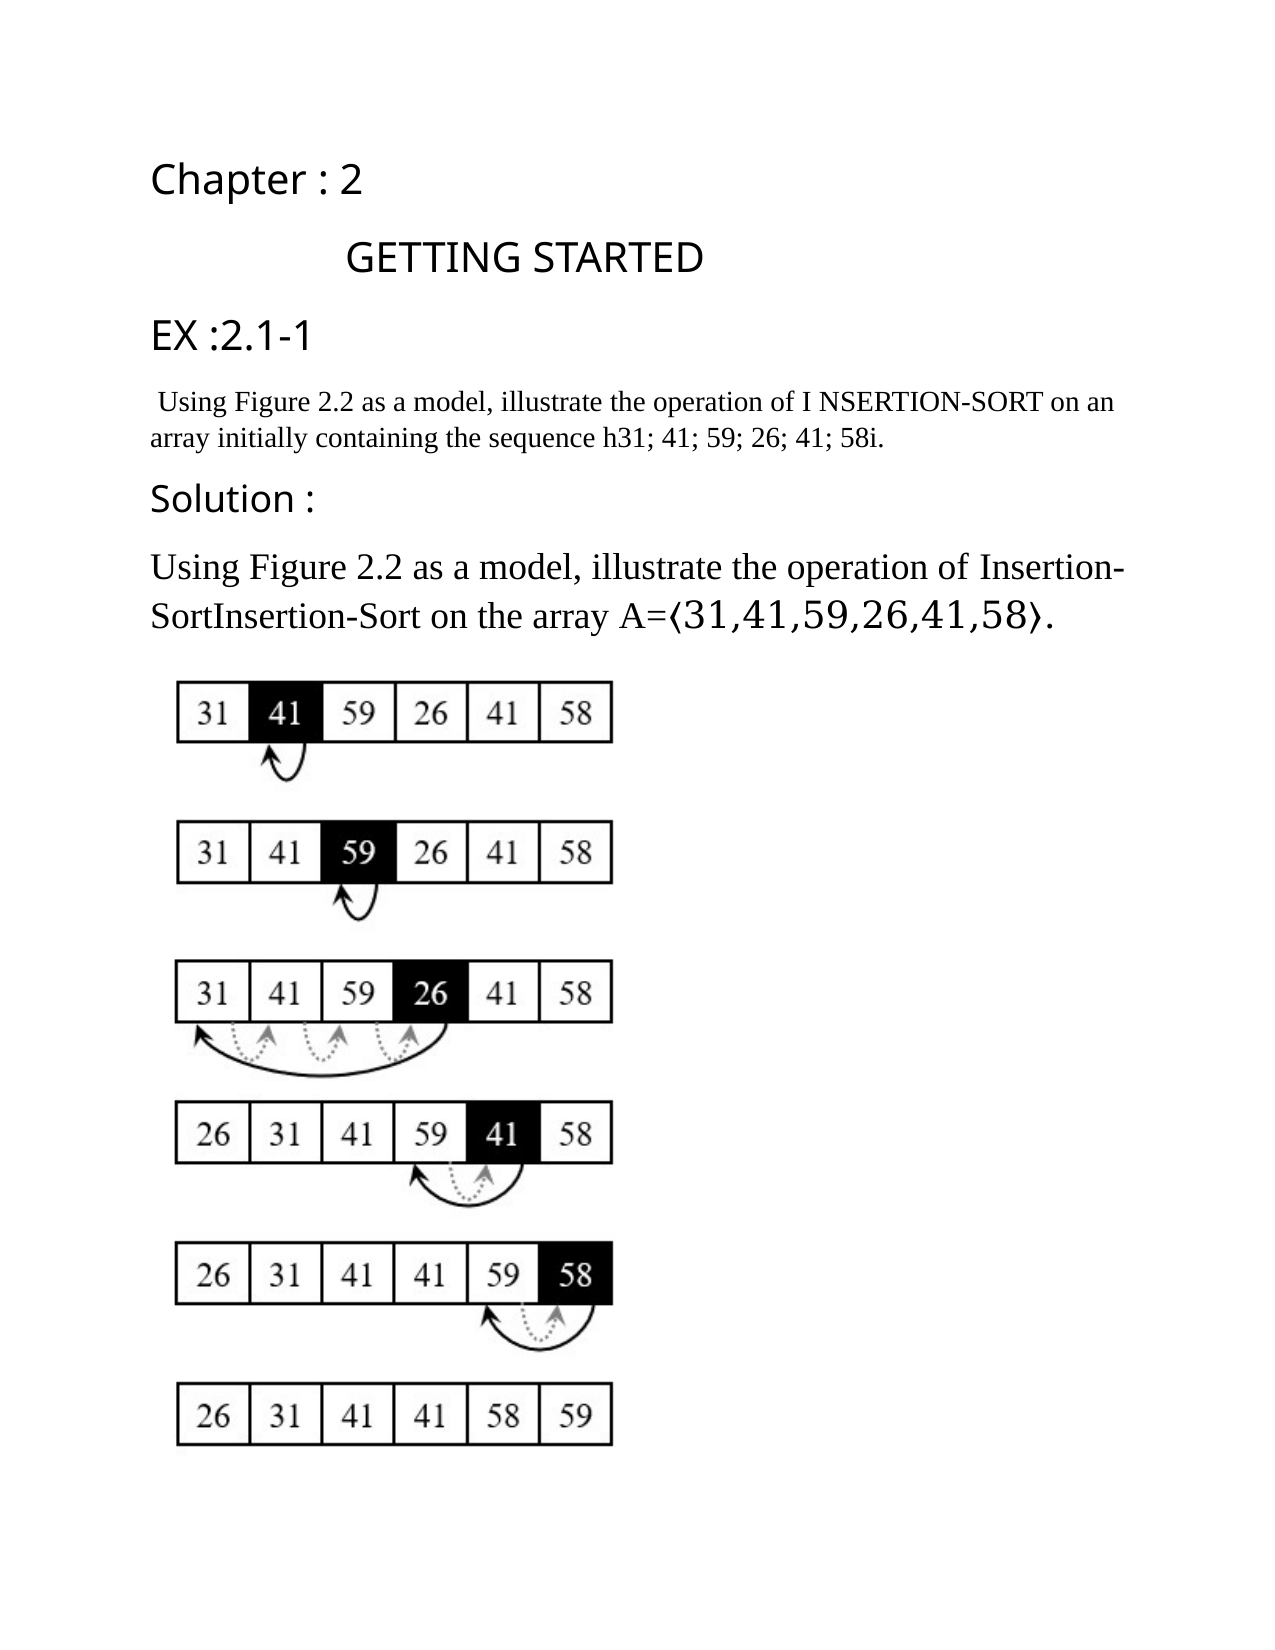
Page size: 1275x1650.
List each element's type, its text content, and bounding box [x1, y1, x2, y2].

text Using Figure 2.2 as a model, illustrate the operation of Insertion-SortInsertion-Sort on the array A=⟨31,41,59,26,41,58⟩. [150, 544, 1125, 636]
picture [150, 656, 643, 1473]
text GETTING STARTED [150, 228, 1125, 285]
text Solution : [150, 473, 1125, 524]
text EX :2.1-1 [150, 306, 1125, 363]
text Using Figure 2.2 as a model, illustrate the operation of I NSERTION-SORT on an array initially containing the sequence h31; 41; 59; 26; 41; 58i. [150, 384, 1125, 453]
text Chapter : 2 [150, 150, 1125, 207]
